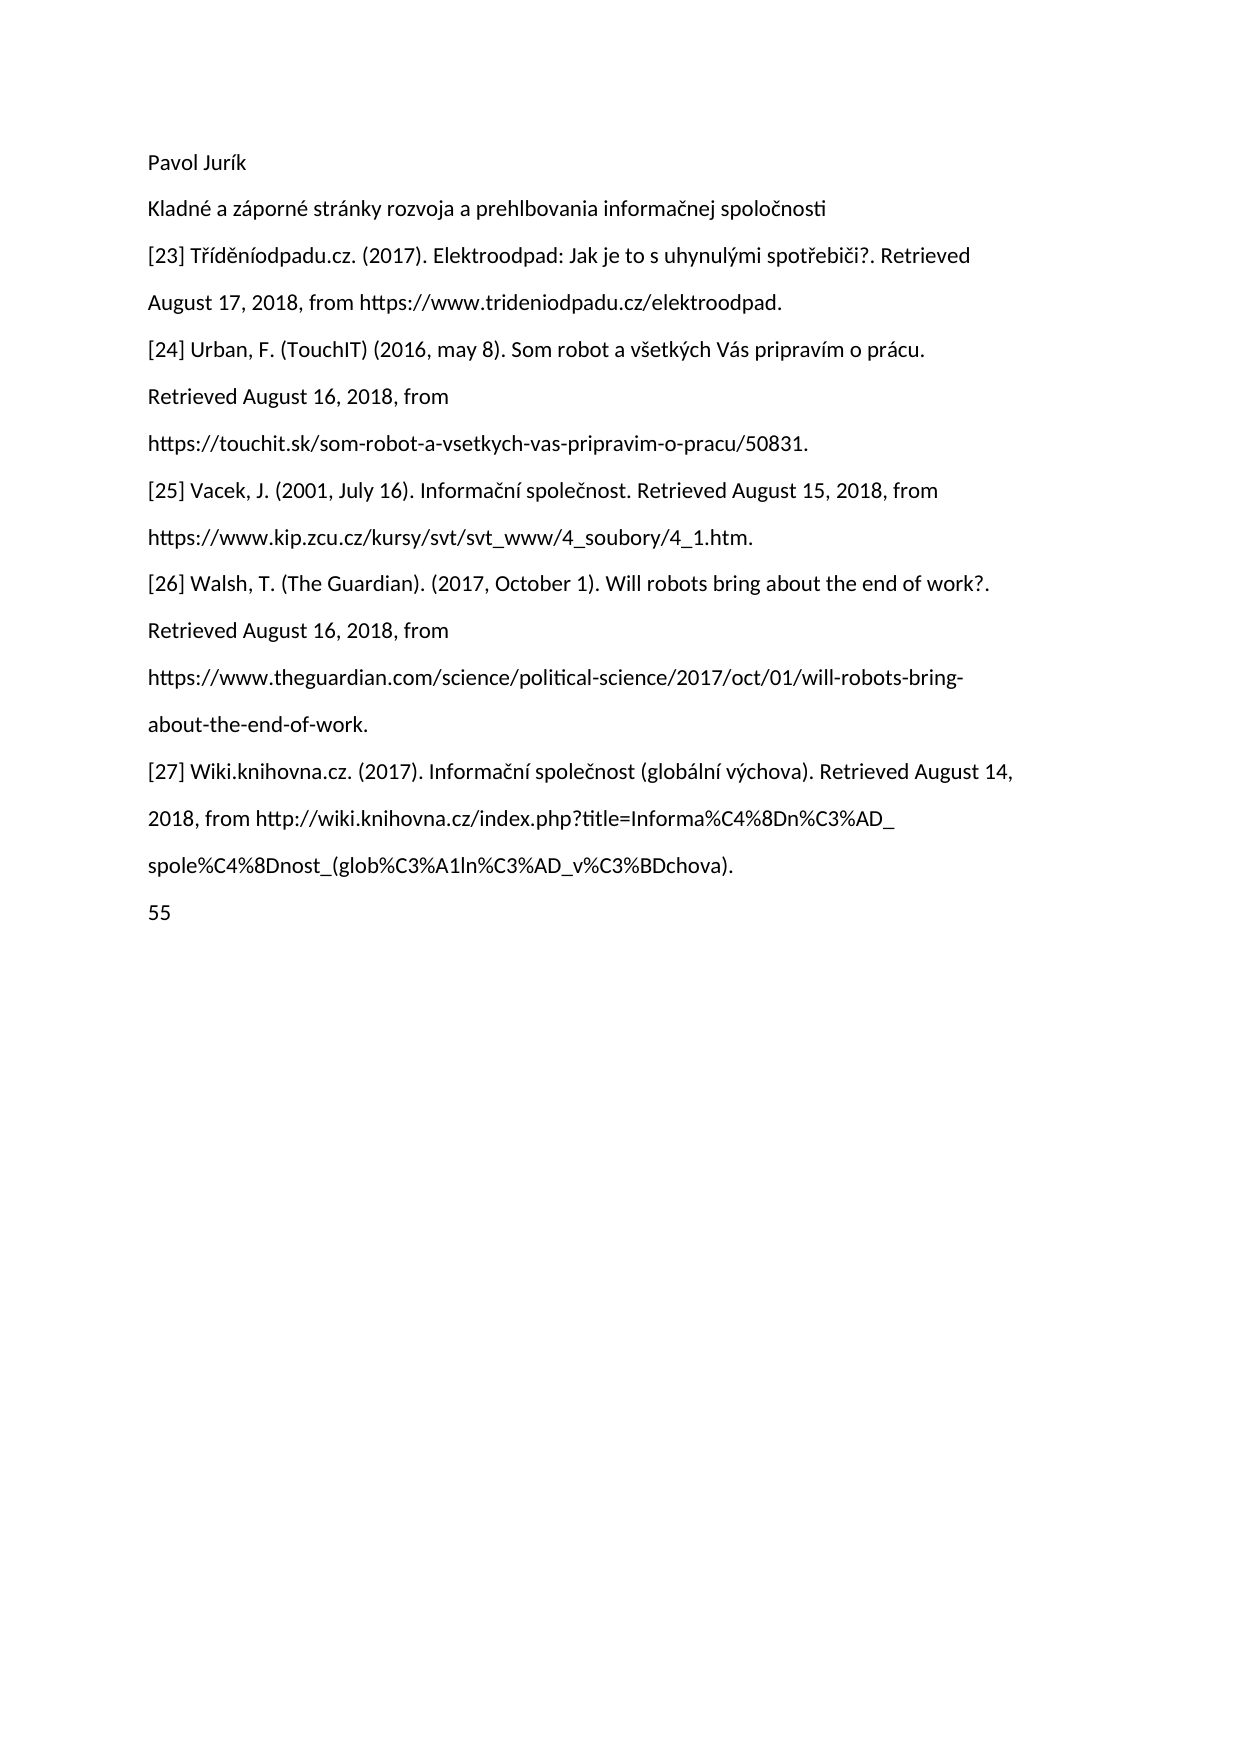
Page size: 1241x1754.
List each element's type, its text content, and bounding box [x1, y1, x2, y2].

text 55 [148, 898, 1093, 926]
text about-the-end-of-work. [148, 710, 1093, 738]
text Kladné a záporné stránky rozvoja a prehlbovania informačnej spoločnosti [148, 194, 1093, 222]
text Retrieved August 16, 2018, from [148, 382, 1093, 410]
text August 17, 2018, from https://www.trideniodpadu.cz/elektroodpad. [148, 288, 1093, 316]
text https://www.kip.zcu.cz/kursy/svt/svt_www/4_soubory/4_1.htm. [148, 523, 1093, 551]
text Pavol Jurík [148, 148, 1093, 176]
text https://www.theguardian.com/science/political-science/2017/oct/01/will-robots-bring- [148, 663, 1093, 691]
text Retrieved August 16, 2018, from [148, 616, 1093, 644]
text https://touchit.sk/som-robot-a-vsetkych-vas-pripravim-o-pracu/50831. [148, 429, 1093, 457]
text [26] Walsh, T. (The Guardian). (2017, October 1). Will robots bring about the end of work?. [148, 569, 1093, 597]
text [24] Urban, F. (TouchIT) (2016, may 8). Som robot a všetkých Vás pripravím o prácu. [148, 335, 1093, 363]
text spole%C4%8Dnost_(glob%C3%A1ln%C3%AD_v%C3%BDchova). [148, 851, 1093, 879]
text [27] Wiki.knihovna.cz. (2017). Informační společnost (globální výchova). Retrieved August 14, [148, 757, 1093, 785]
text 2018, from http://wiki.knihovna.cz/index.php?title=Informa%C4%8Dn%C3%AD_ [148, 804, 1093, 832]
text [23] Tříděníodpadu.cz. (2017). Elektroodpad: Jak je to s uhynulými spotřebiči?. Retrieved [148, 241, 1093, 269]
text [25] Vacek, J. (2001, July 16). Informační společnost. Retrieved August 15, 2018, from [148, 476, 1093, 504]
